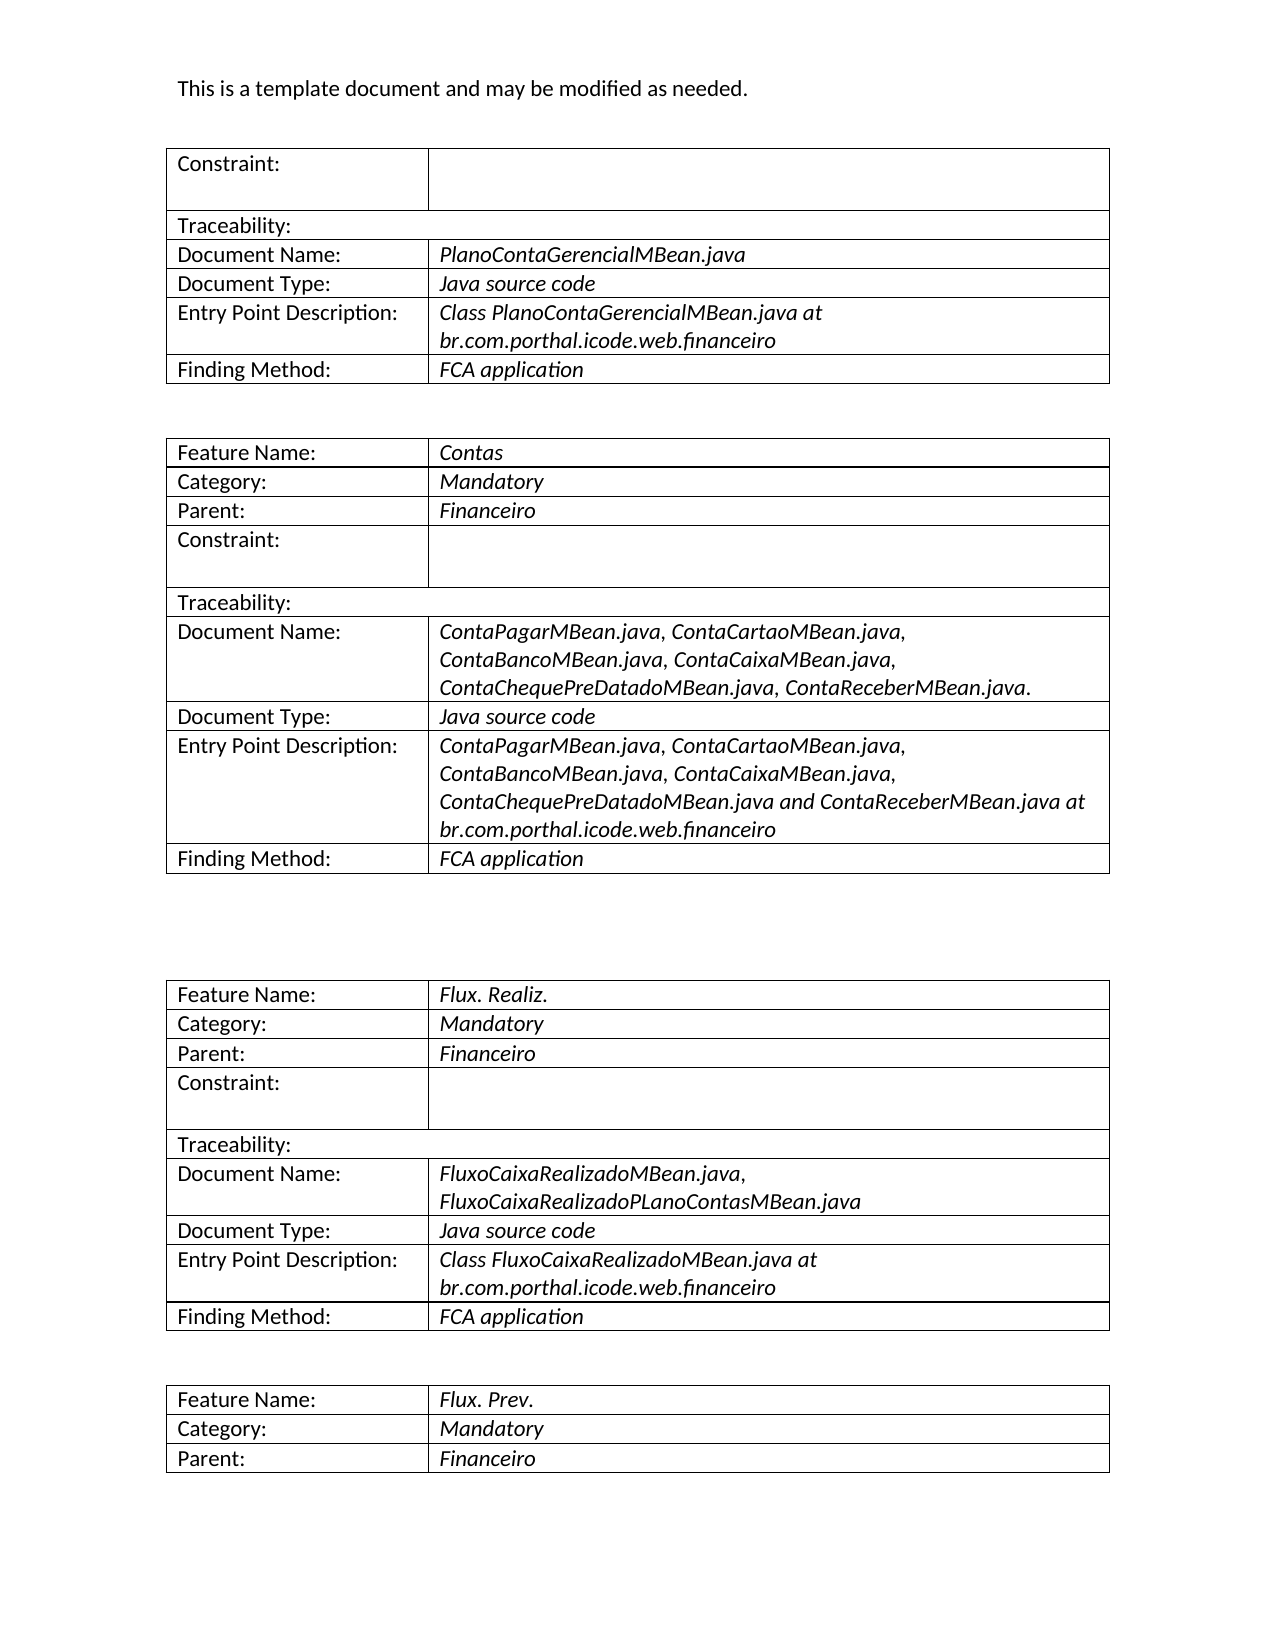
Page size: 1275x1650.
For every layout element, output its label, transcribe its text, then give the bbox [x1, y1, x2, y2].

table_cell Java source code [429, 1216, 1109, 1244]
table_header Contas [429, 439, 1109, 466]
table_cell Document Name: [167, 617, 428, 701]
table_cell Parent: [167, 1444, 428, 1472]
table_cell Finding Method: [167, 355, 428, 383]
table_cell Mandatory [429, 1010, 1109, 1038]
table_cell Document Name: [167, 1159, 428, 1215]
table_cell Constraint: [167, 1068, 428, 1129]
table_cell FCA application [429, 844, 1109, 872]
table_header Flux. Prev. [429, 1386, 1109, 1413]
table_cell Financeiro [429, 497, 1109, 524]
table_cell Constraint: [167, 149, 428, 210]
table_cell Mandatory [429, 468, 1109, 496]
table_cell Document Name: [167, 240, 428, 268]
table_cell Traceability: [167, 588, 1109, 616]
table_cell FCA application [429, 355, 1109, 383]
table_cell Category: [167, 1010, 428, 1038]
table_cell FCA application [429, 1303, 1109, 1330]
table_cell Class PlanoContaGerencialMBean.java at br.com.porthal.icode.web.financeiro [429, 298, 1109, 354]
table_cell Java source code [429, 702, 1109, 730]
table_cell Entry Point Description: [167, 1245, 428, 1301]
table_cell Entry Point Description: [167, 298, 428, 354]
table_cell ContaPagarMBean.java, ContaCartaoMBean.java, ContaBancoMBean.java, ContaCaixaMBean.java, ContaChequePreDatadoMBean.java, ContaReceberMBean.java. [429, 617, 1109, 701]
table_cell Financeiro [429, 1039, 1109, 1067]
table_cell [429, 1068, 1109, 1129]
table_cell Traceability: [167, 1130, 1109, 1158]
table_cell Mandatory [429, 1415, 1109, 1443]
table_cell Class FluxoCaixaRealizadoMBean.java at br.com.porthal.icode.web.financeiro [429, 1245, 1109, 1301]
table_cell FluxoCaixaRealizadoMBean.java, FluxoCaixaRealizadoPLanoContasMBean.java [429, 1159, 1109, 1215]
table_header Feature Name: [167, 981, 428, 1008]
table_cell Finding Method: [167, 1303, 428, 1330]
table_cell ContaPagarMBean.java, ContaCartaoMBean.java, ContaBancoMBean.java, ContaCaixaMBean.java, ContaChequePreDatadoMBean.java and ContaReceberMBean.java at br.com.porthal.icode.web.financeiro [429, 731, 1109, 843]
table_cell Java source code [429, 269, 1109, 297]
table_cell Category: [167, 1415, 428, 1443]
table_cell Category: [167, 468, 428, 496]
table_cell PlanoContaGerencialMBean.java [429, 240, 1109, 268]
table_header Flux. Realiz. [429, 981, 1109, 1008]
table_cell Parent: [167, 1039, 428, 1067]
table_cell [429, 149, 1109, 210]
table_header Feature Name: [167, 439, 428, 466]
table_cell Financeiro [429, 1444, 1109, 1472]
table_cell Document Type: [167, 702, 428, 730]
table_cell Finding Method: [167, 844, 428, 872]
table_cell Entry Point Description: [167, 731, 428, 843]
table_cell [429, 526, 1109, 587]
table_cell Document Type: [167, 1216, 428, 1244]
table_cell Document Type: [167, 269, 428, 297]
table_cell Parent: [167, 497, 428, 524]
table_cell Constraint: [167, 526, 428, 587]
table_cell Traceability: [167, 211, 1109, 239]
table_header Feature Name: [167, 1386, 428, 1413]
